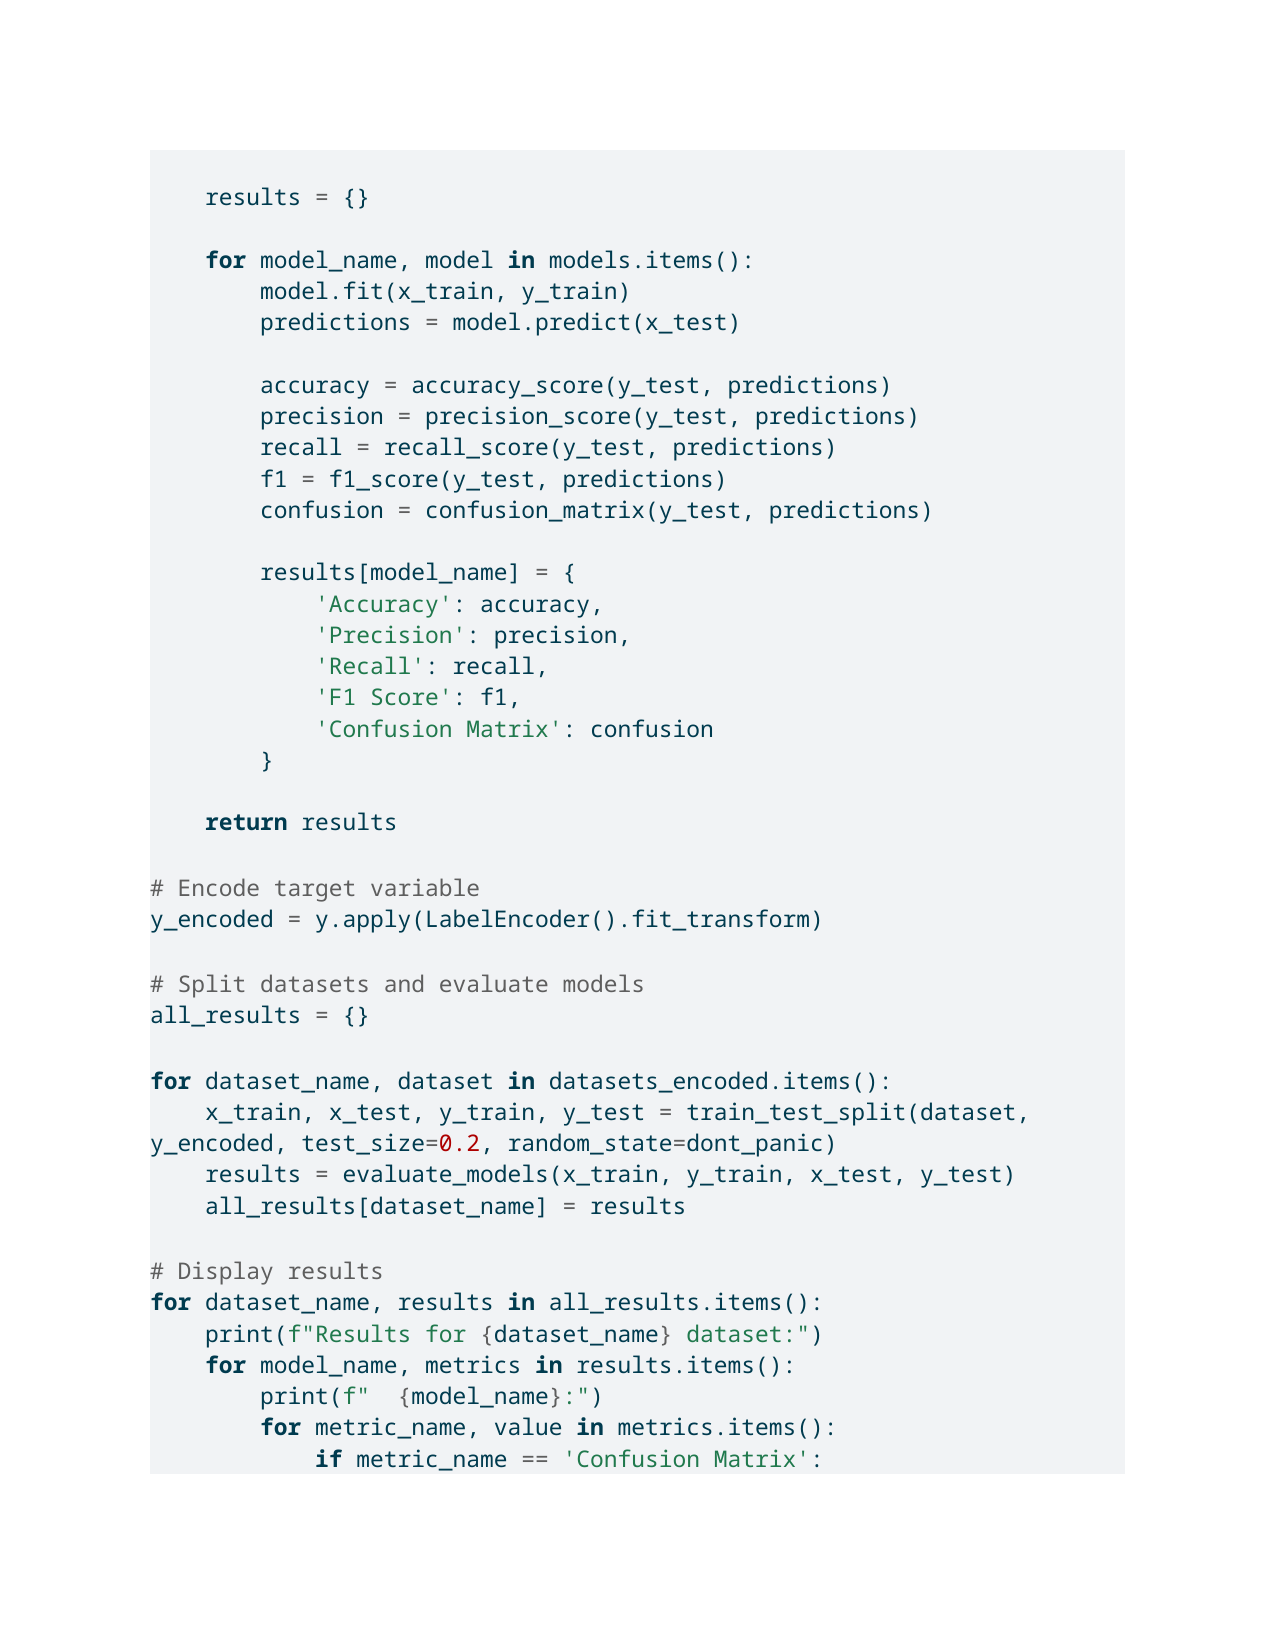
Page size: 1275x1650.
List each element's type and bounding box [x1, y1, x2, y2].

text [150, 150, 1125, 1474]
